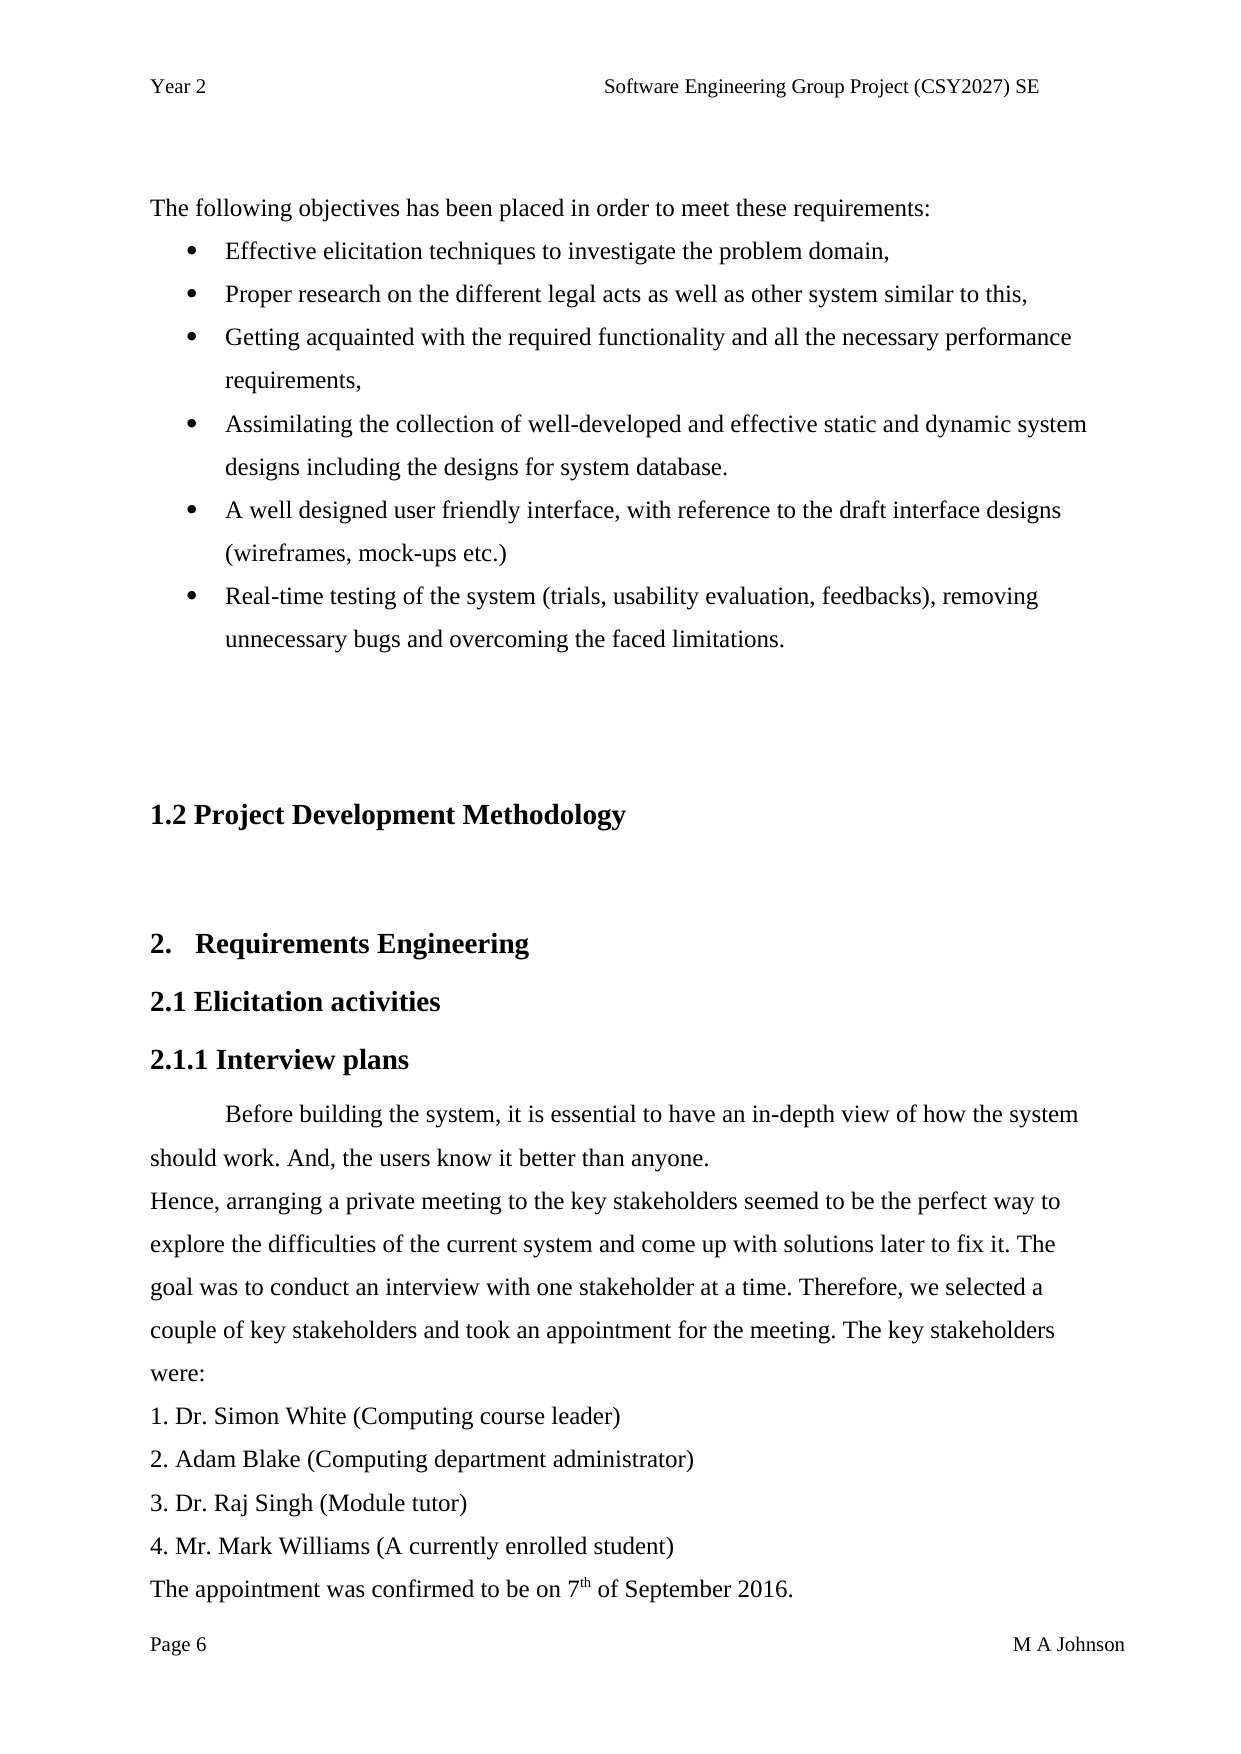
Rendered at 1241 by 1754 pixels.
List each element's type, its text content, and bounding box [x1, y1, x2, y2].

subtitle Requirements Engineering [150, 927, 1090, 960]
list Getting acquainted with the required functionality and all the necessary performance requirements, [187, 322, 1090, 394]
subtitle 2.1 Elicitation activities [150, 984, 1090, 1018]
text Before building the system, it is essential to have an in-depth view of how the system should work. And, the users know it better than anyone. [150, 1099, 1090, 1171]
text The appointment was confirmed to be on 7th of September 2016. [150, 1574, 1090, 1603]
list A well designed user friendly interface, with reference to the draft interface designs (wireframes, mock-ups etc.) [187, 495, 1090, 567]
subtitle 1.2 Project Development Methodology [150, 797, 1090, 830]
text The following objectives has been placed in order to meet these requirements: [150, 193, 1090, 222]
text Hence, arranging a private meeting to the key stakeholders seemed to be the perfect way to explore the difficulties of the current system and come up with solutions later to fix it. The goal was to conduct an interview with one stakeholder at a time. Therefore, we selected a couple of key stakeholders and took an appointment for the meeting. The key stakeholders were: [150, 1186, 1090, 1387]
text 1. Dr. Simon White (Computing course leader) [150, 1401, 1090, 1430]
subtitle 2.1.1 Interview plans [150, 1042, 1090, 1075]
text 4. Mr. Mark Williams (A currently enrolled student) [150, 1531, 1090, 1559]
text 2. Adam Blake (Computing department administrator) [150, 1444, 1090, 1473]
list Real-time testing of the system (trials, usability evaluation, feedbacks), removing unnecessary bugs and overcoming the faced limitations. [187, 581, 1090, 653]
list Assimilating the collection of well-developed and effective static and dynamic system designs including the designs for system database. [187, 409, 1090, 481]
list Effective elicitation techniques to investigate the problem domain, [187, 236, 1090, 265]
text 3. Dr. Raj Singh (Module tutor) [150, 1488, 1090, 1516]
list Proper research on the different legal acts as well as other system similar to this, [187, 279, 1090, 308]
